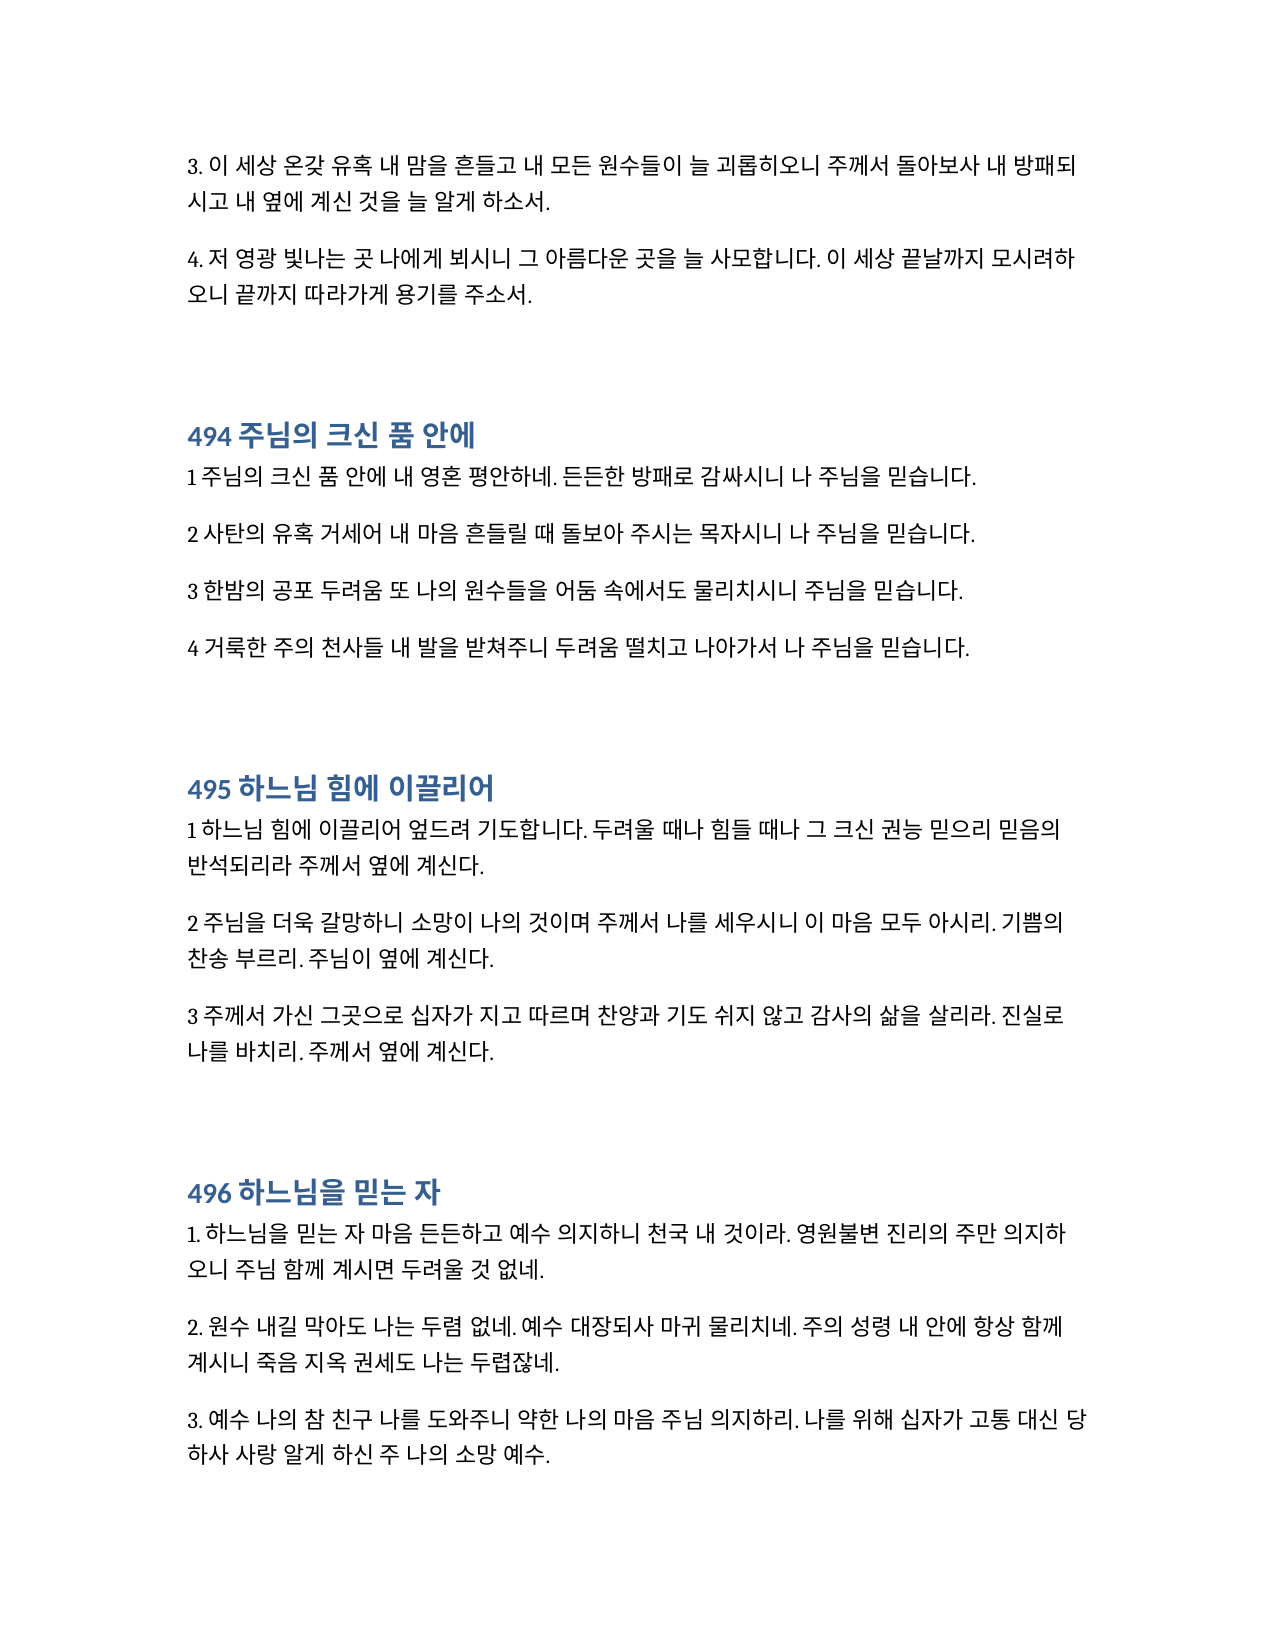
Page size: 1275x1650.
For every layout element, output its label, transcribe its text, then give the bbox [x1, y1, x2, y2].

subtitle 495 하느님 힘에 이끌리어 [187, 768, 1087, 808]
text 3 한밤의 공포 두려움 또 나의 원수들을 어둠 속에서도 물리치시니 주님을 믿습니다. [187, 575, 1087, 606]
text 2 주님을 더욱 갈망하니 소망이 나의 것이며 주께서 나를 세우시니 이 마음 모두 아시리. 기쁨의 찬송 부르리. 주님이 옆에 계신다. [187, 907, 1087, 974]
subtitle 496 하느님을 믿는 자 [187, 1172, 1087, 1212]
subtitle 494 주님의 크신 품 안에 [187, 416, 1087, 455]
text 1 주님의 크신 품 안에 내 영혼 평안하네. 든든한 방패로 감싸시니 나 주님을 믿습니다. [187, 461, 1087, 492]
text 3 주께서 가신 그곳으로 십자가 지고 따르며 찬양과 기도 쉬지 않고 감사의 삶을 살리라. 진실로 나를 바치리. 주께서 옆에 계신다. [187, 999, 1087, 1067]
text 1. 하느님을 믿는 자 마음 든든하고 예수 의지하니 천국 내 것이라. 영원불변 진리의 주만 의지하오니 주님 함께 계시면 두려울 것 없네. [187, 1218, 1087, 1285]
text 2. 원수 내길 막아도 나는 두렴 없네. 예수 대장되사 마귀 물리치네. 주의 성령 내 안에 항상 함께 계시니 죽음 지옥 권세도 나는 두렵잖네. [187, 1311, 1087, 1378]
text 3. 예수 나의 참 친구 나를 도와주니 약한 나의 마음 주님 의지하리. 나를 위해 십자가 고통 대신 당하사 사랑 알게 하신 주 나의 소망 예수. [187, 1403, 1087, 1471]
text 4. 저 영광 빛나는 곳 나에게 뵈시니 그 아름다운 곳을 늘 사모합니다. 이 세상 끝날까지 모시려하오니 끝까지 따라가게 용기를 주소서. [187, 243, 1087, 310]
text 2 사탄의 유혹 거세어 내 마음 흔들릴 때 돌보아 주시는 목자시니 나 주님을 믿습니다. [187, 518, 1087, 549]
text 4 거룩한 주의 천사들 내 발을 받쳐주니 두려움 떨치고 나아가서 나 주님을 믿습니다. [187, 632, 1087, 663]
text 3. 이 세상 온갖 유혹 내 맘을 흔들고 내 모든 원수들이 늘 괴롭히오니 주께서 돌아보사 내 방패되시고 내 옆에 계신 것을 늘 알게 하소서. [187, 150, 1087, 217]
text 1 하느님 힘에 이끌리어 엎드려 기도합니다. 두려울 때나 힘들 때나 그 크신 권능 믿으리 믿음의 반석되리라 주께서 옆에 계신다. [187, 814, 1087, 881]
